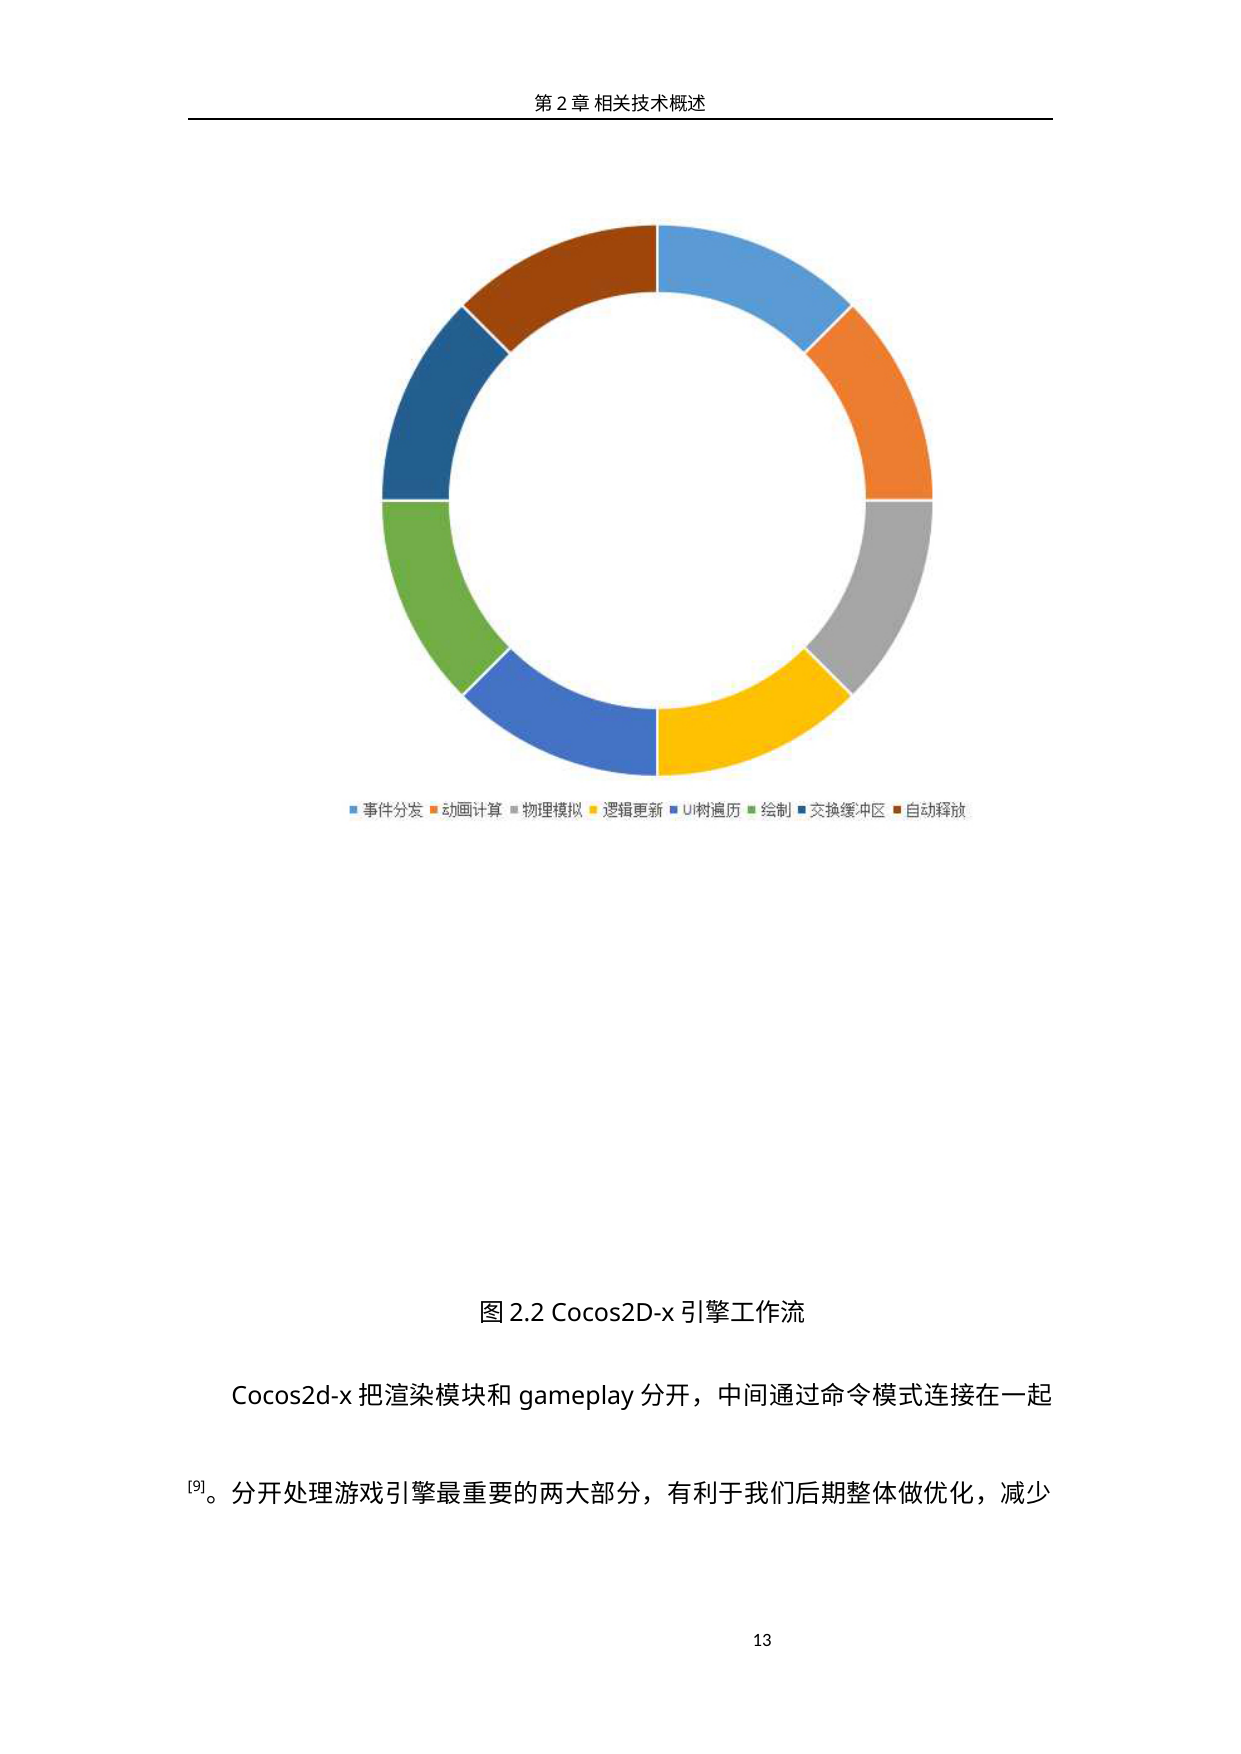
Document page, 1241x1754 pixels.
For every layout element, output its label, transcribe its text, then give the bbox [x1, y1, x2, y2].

text 图2.2 Cocos2D-x引擎工作流 [187, 1278, 1053, 1343]
picture [341, 207, 984, 850]
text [187, 1361, 1053, 1524]
